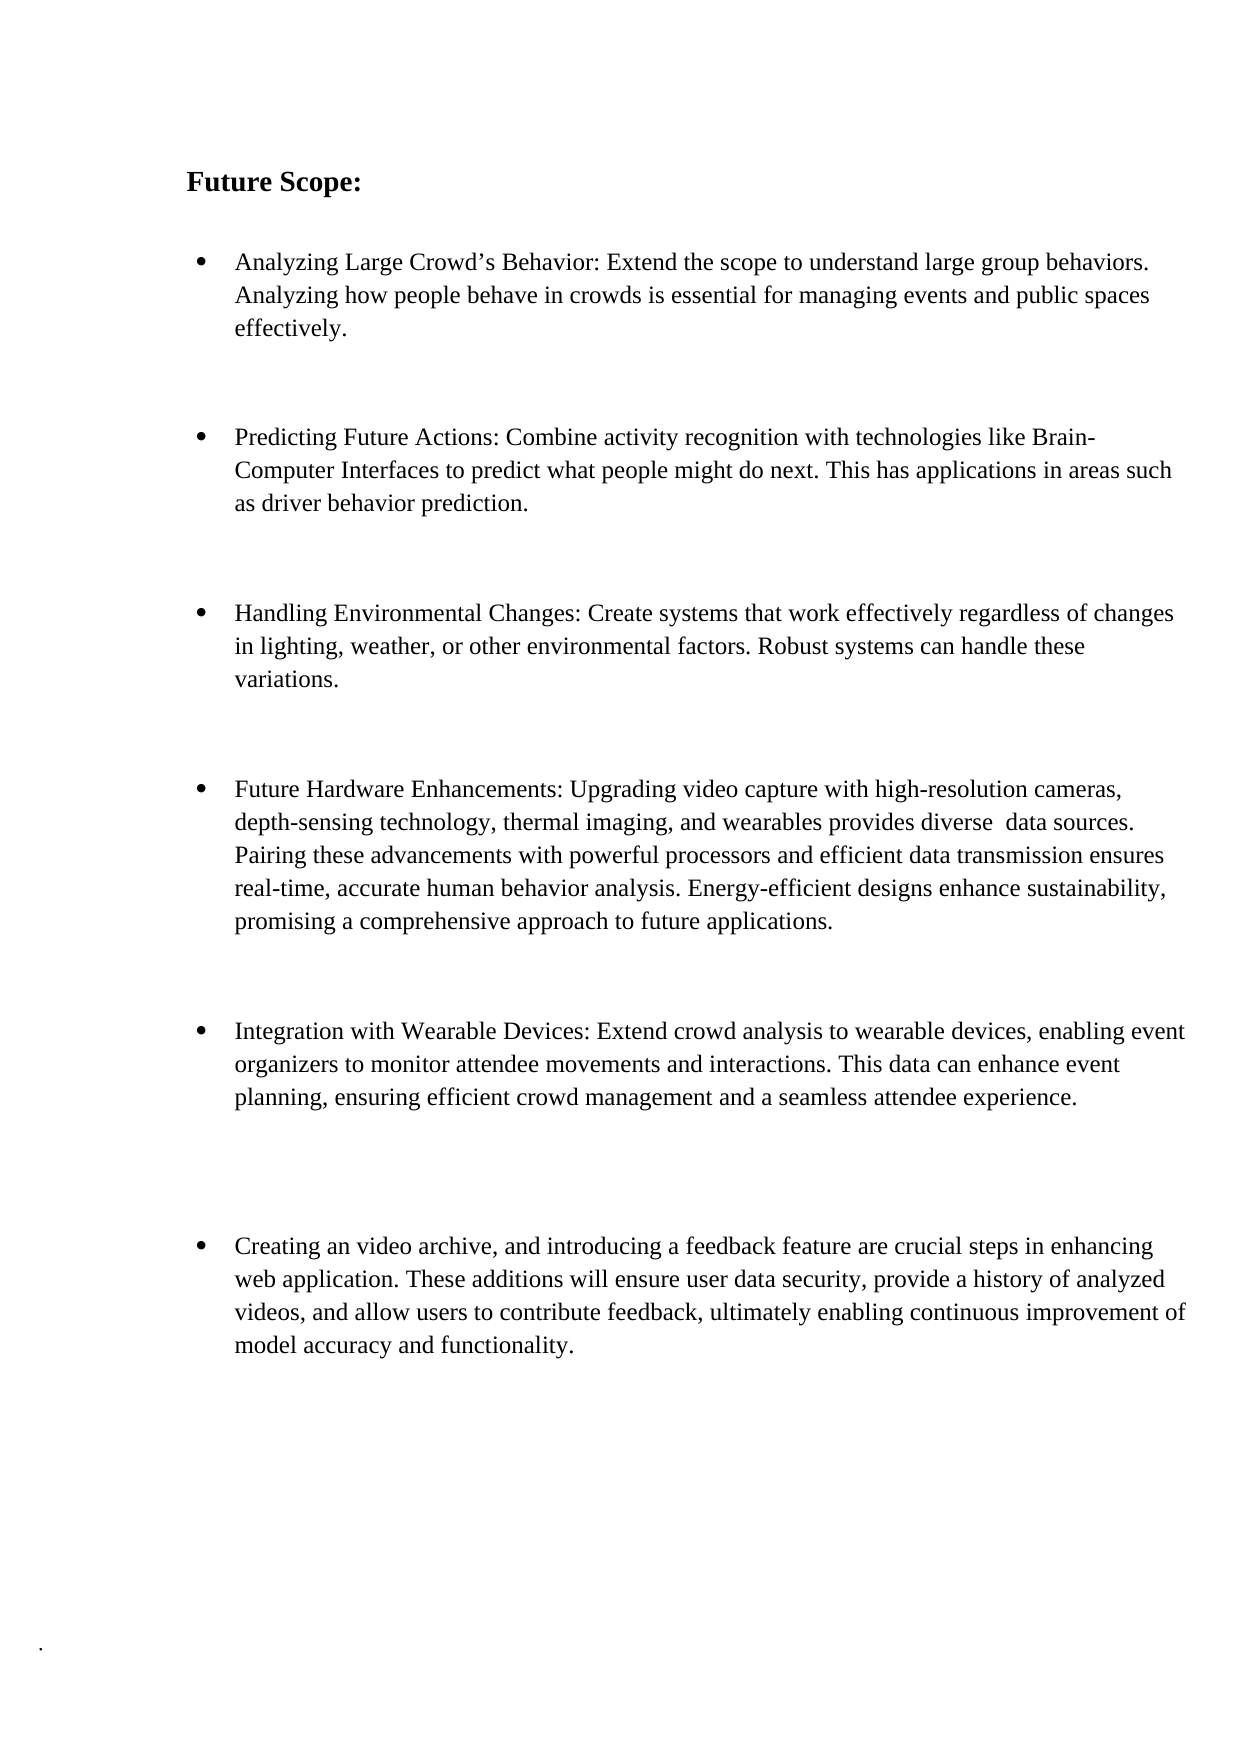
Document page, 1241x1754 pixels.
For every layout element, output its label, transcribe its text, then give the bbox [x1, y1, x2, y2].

list Predicting Future Actions: Combine activity recognition with technologies like Brain-Computer Interfaces to predict what people might do next. This has applications in areas such as driver behavior prediction. [197, 422, 1187, 517]
list Creating an video archive, and introducing a feedback feature are crucial steps in enhancing web application. These additions will ensure user data security, provide a history of analyzed videos, and allow users to contribute feedback, ultimately enabling continuous improvement of model accuracy and functionality. [197, 1231, 1187, 1359]
list Handling Environmental Changes: Create systems that work effectively regardless of changes in lighting, weather, or other environmental factors. Robust systems can handle these variations. [197, 598, 1187, 693]
list Analyzing Large Crowd’s Behavior: Extend the scope to understand large group behaviors. Analyzing how people behave in crowds is essential for managing events and public spaces effectively. [197, 247, 1187, 342]
list Integration with Wearable Devices: Extend crowd analysis to wearable devices, enabling event organizers to monitor attendee movements and interactions. This data can enhance event planning, ensuring efficient crowd management and a seamless attendee experience. [197, 1016, 1187, 1111]
list Future Hardware Enhancements: Upgrading video capture with high-resolution cameras, depth-sensing technology, thermal imaging, and wearables provides diverse data sources. Pairing these advancements with powerful processors and efficient data transmission ensures real-time, accurate human behavior analysis. Energy-efficient designs enhance sustainability, promising a comprehensive approach to future applications. [197, 774, 1187, 935]
text Future Scope: [186, 164, 1187, 198]
